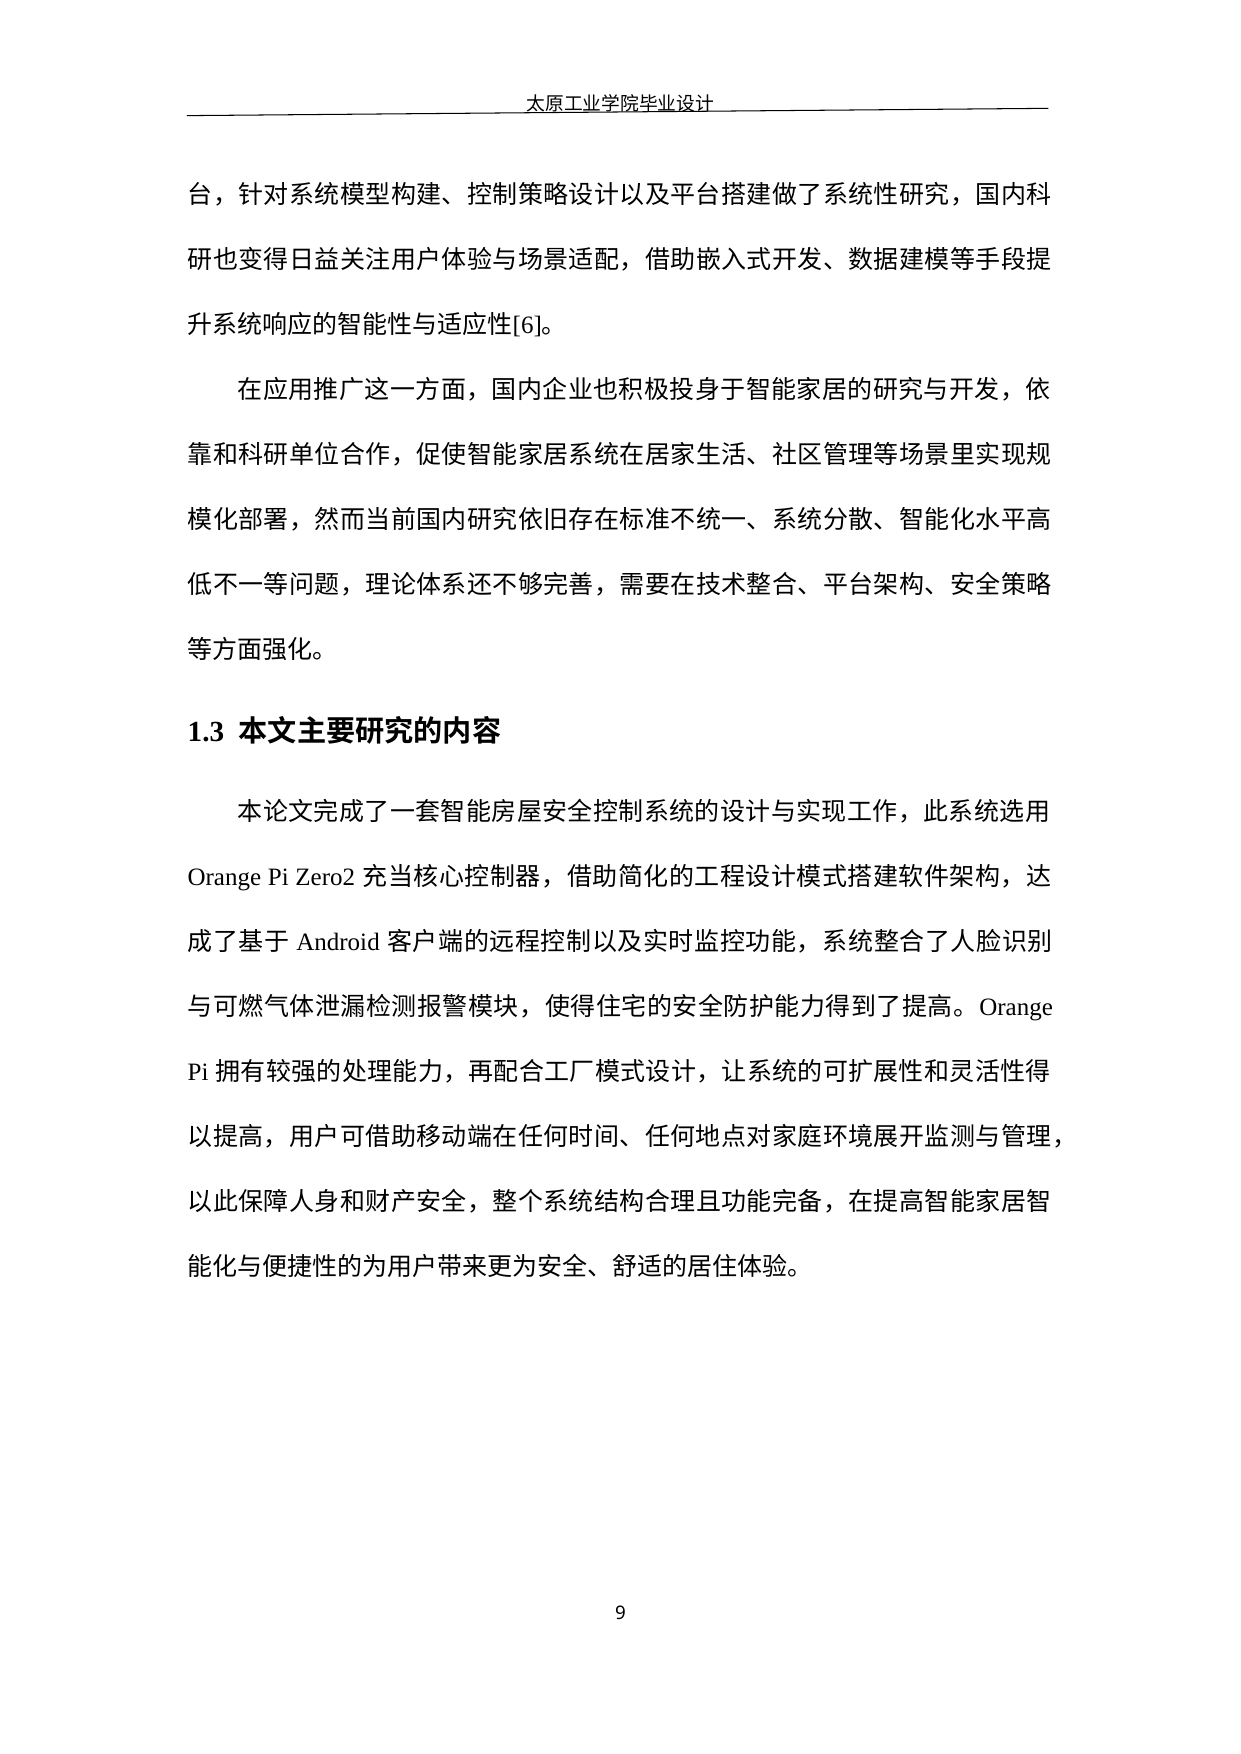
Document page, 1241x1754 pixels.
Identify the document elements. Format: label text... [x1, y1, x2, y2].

text 本论文完成了一套智能房屋安全控制系统的设计与实现工作，此系统选用 Orange Pi Zero2 充当核心控制器，借助简化的工程设计模式搭建软件架构，达成了基于 Android 客户端的远程控制以及实时监控功能，系统整合了人脸识别与可燃气体泄漏检测报警模块，使得住宅的安全防护能力得到了提高。Orange Pi 拥有较强的处理能力，再配合工厂模式设计，让系统的可扩展性和灵活性得以提高，用户可借助移动端在任何时间、任何地点对家庭环境展开监测与管理，以此保障人身和财产安全，整个系统结构合理且功能完备，在提高智能家居智能化与便捷性的为用户带来更为安全、舒适的居住体验。 [187, 777, 1053, 1297]
text 在应用推广这一方面，国内企业也积极投身于智能家居的研究与开发，依靠和科研单位合作，促使智能家居系统在居家生活、社区管理等场景里实现规模化部署，然而当前国内研究依旧存在标准不统一、系统分散、智能化水平高低不一等问题，理论体系还不够完善，需要在技术整合、平台架构、安全策略等方面强化。 [187, 355, 1053, 680]
subtitle 本文主要研究的内容 [187, 696, 1053, 761]
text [187, 160, 1053, 355]
